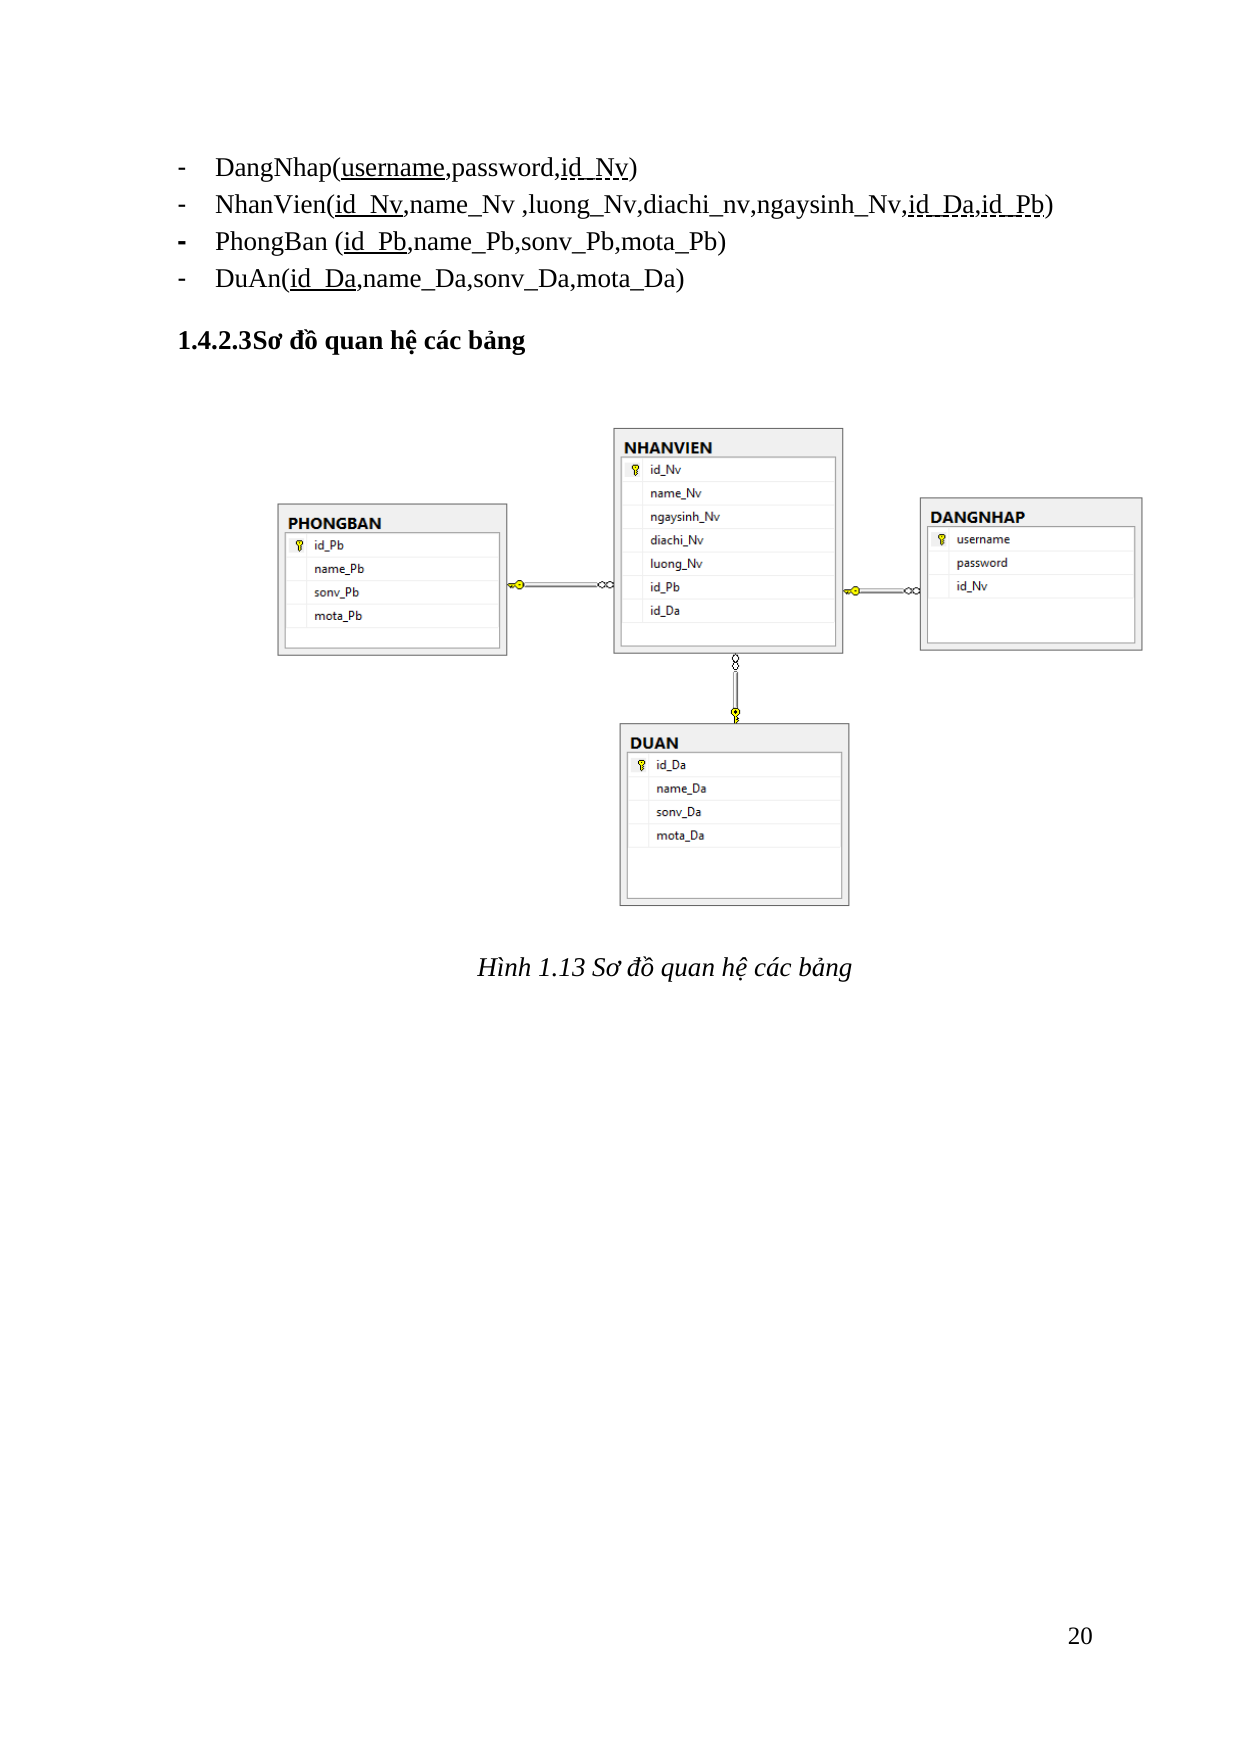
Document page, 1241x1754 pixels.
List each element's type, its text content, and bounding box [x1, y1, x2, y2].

list NhanVien(id_Nv,name_Nv ,luong_Nv,diachi_nv,ngaysinh_Nv,id_Da,id_Pb) [177, 184, 1092, 221]
list DangNhap(username,password,id_Nv) [177, 148, 1092, 184]
picture [252, 384, 1168, 951]
list DuAn(id_Da,name_Da,sonv_Da,mota_Da) [177, 258, 1092, 295]
list PhongBan (id_Pb,name_Pb,sonv_Pb,mota_Pb) [177, 221, 1092, 258]
subtitle Sơ đồ quan hệ các bảng [177, 324, 1092, 356]
text Hình 1.13 Sơ đồ quan hệ các bảng [177, 951, 1092, 982]
